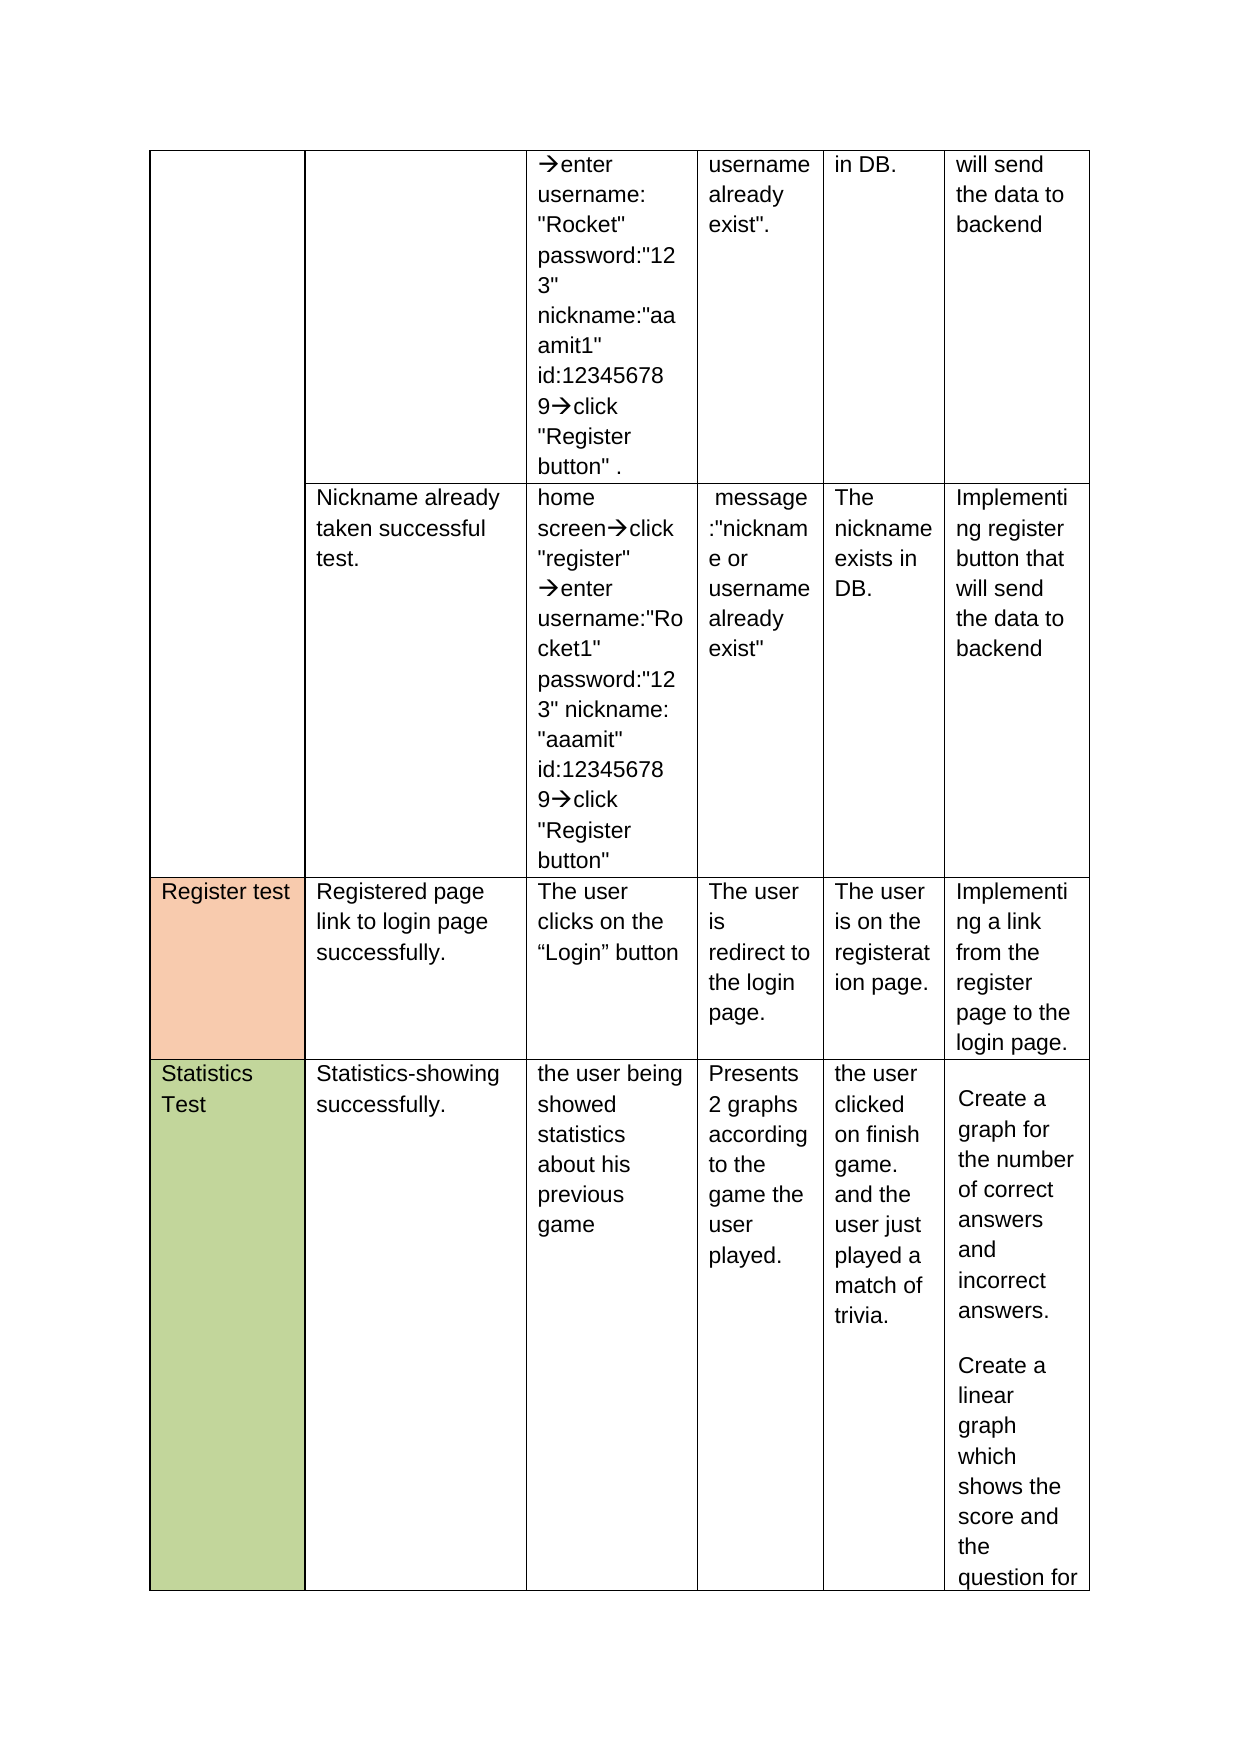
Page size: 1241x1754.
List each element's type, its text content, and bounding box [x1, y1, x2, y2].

table_cell home screenclick "register" enter username:"Rocket1" password:"123" nickname: "aaamit" id:123456789click "Register button" [527, 484, 697, 877]
table_cell The nickname exists in DB. [824, 484, 944, 877]
table_cell Nickname already taken successful test. [306, 484, 526, 877]
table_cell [824, 1060, 944, 1590]
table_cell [945, 1060, 1089, 1590]
table_cell The user clicks on the “Login” button [527, 878, 697, 1059]
table_cell Implementing register button that will send the data to backend [945, 484, 1089, 877]
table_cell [698, 151, 823, 483]
table_cell Statistics Test [151, 1060, 304, 1590]
table_cell The user is on the registeration page. [824, 878, 944, 1059]
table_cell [527, 1060, 697, 1590]
table_cell Registered page link to login page successfully. [306, 878, 526, 1059]
table_cell message :"nickname or username already exist" [698, 484, 823, 877]
table_cell Register test [151, 878, 304, 1059]
table_cell The user is redirect to the login page. [698, 878, 823, 1059]
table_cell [945, 151, 1089, 483]
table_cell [306, 151, 526, 483]
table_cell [306, 1060, 526, 1590]
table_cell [698, 1060, 823, 1590]
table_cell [527, 151, 697, 483]
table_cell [824, 151, 944, 483]
table_cell Implementing a link from the register page to the login page. [945, 878, 1089, 1059]
